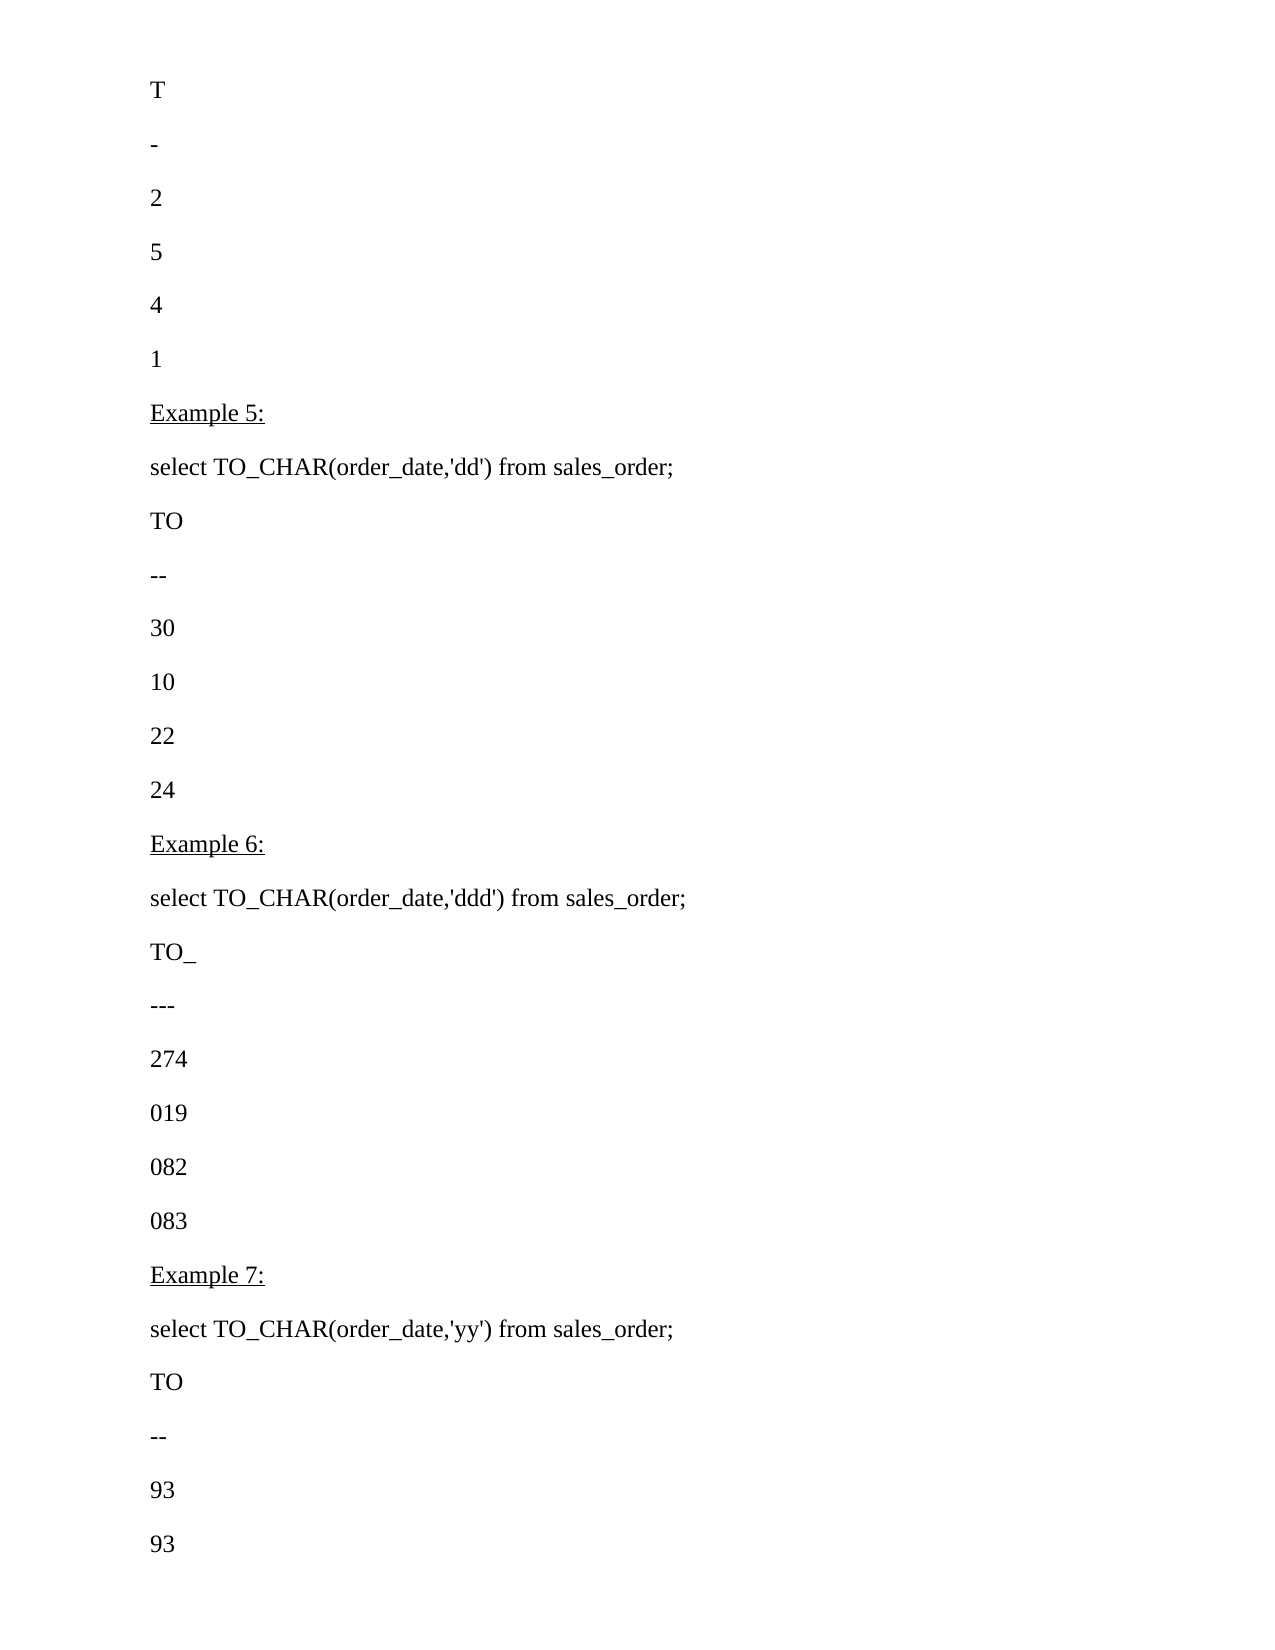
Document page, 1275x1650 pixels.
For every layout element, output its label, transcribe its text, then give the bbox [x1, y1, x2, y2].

text 5 [150, 237, 1200, 265]
text Example 6: [150, 829, 1200, 858]
text 4 [150, 290, 1200, 319]
text 24 [150, 775, 1200, 804]
text select TO_CHAR(order_date,'dd') from sales_order; [150, 452, 1200, 481]
text --- [150, 991, 1200, 1019]
text 082 [150, 1152, 1200, 1181]
text 274 [150, 1044, 1200, 1073]
text Example 5: [150, 398, 1200, 427]
text 1 [150, 344, 1200, 373]
text 019 [150, 1098, 1200, 1127]
text T [150, 75, 1200, 104]
text -- [150, 1421, 1200, 1450]
text 10 [150, 667, 1200, 696]
text -- [150, 560, 1200, 588]
text Example 7: [150, 1260, 1200, 1288]
text select TO_CHAR(order_date,'yy') from sales_order; [150, 1314, 1200, 1342]
text 93 [150, 1529, 1200, 1558]
text 083 [150, 1206, 1200, 1235]
text TO [150, 1367, 1200, 1396]
text TO [150, 506, 1200, 534]
text 22 [150, 721, 1200, 750]
text TO_ [150, 937, 1200, 965]
text 93 [150, 1475, 1200, 1504]
text select TO_CHAR(order_date,'ddd') from sales_order; [150, 883, 1200, 912]
text 30 [150, 613, 1200, 642]
text - [150, 129, 1200, 158]
text 2 [150, 183, 1200, 211]
